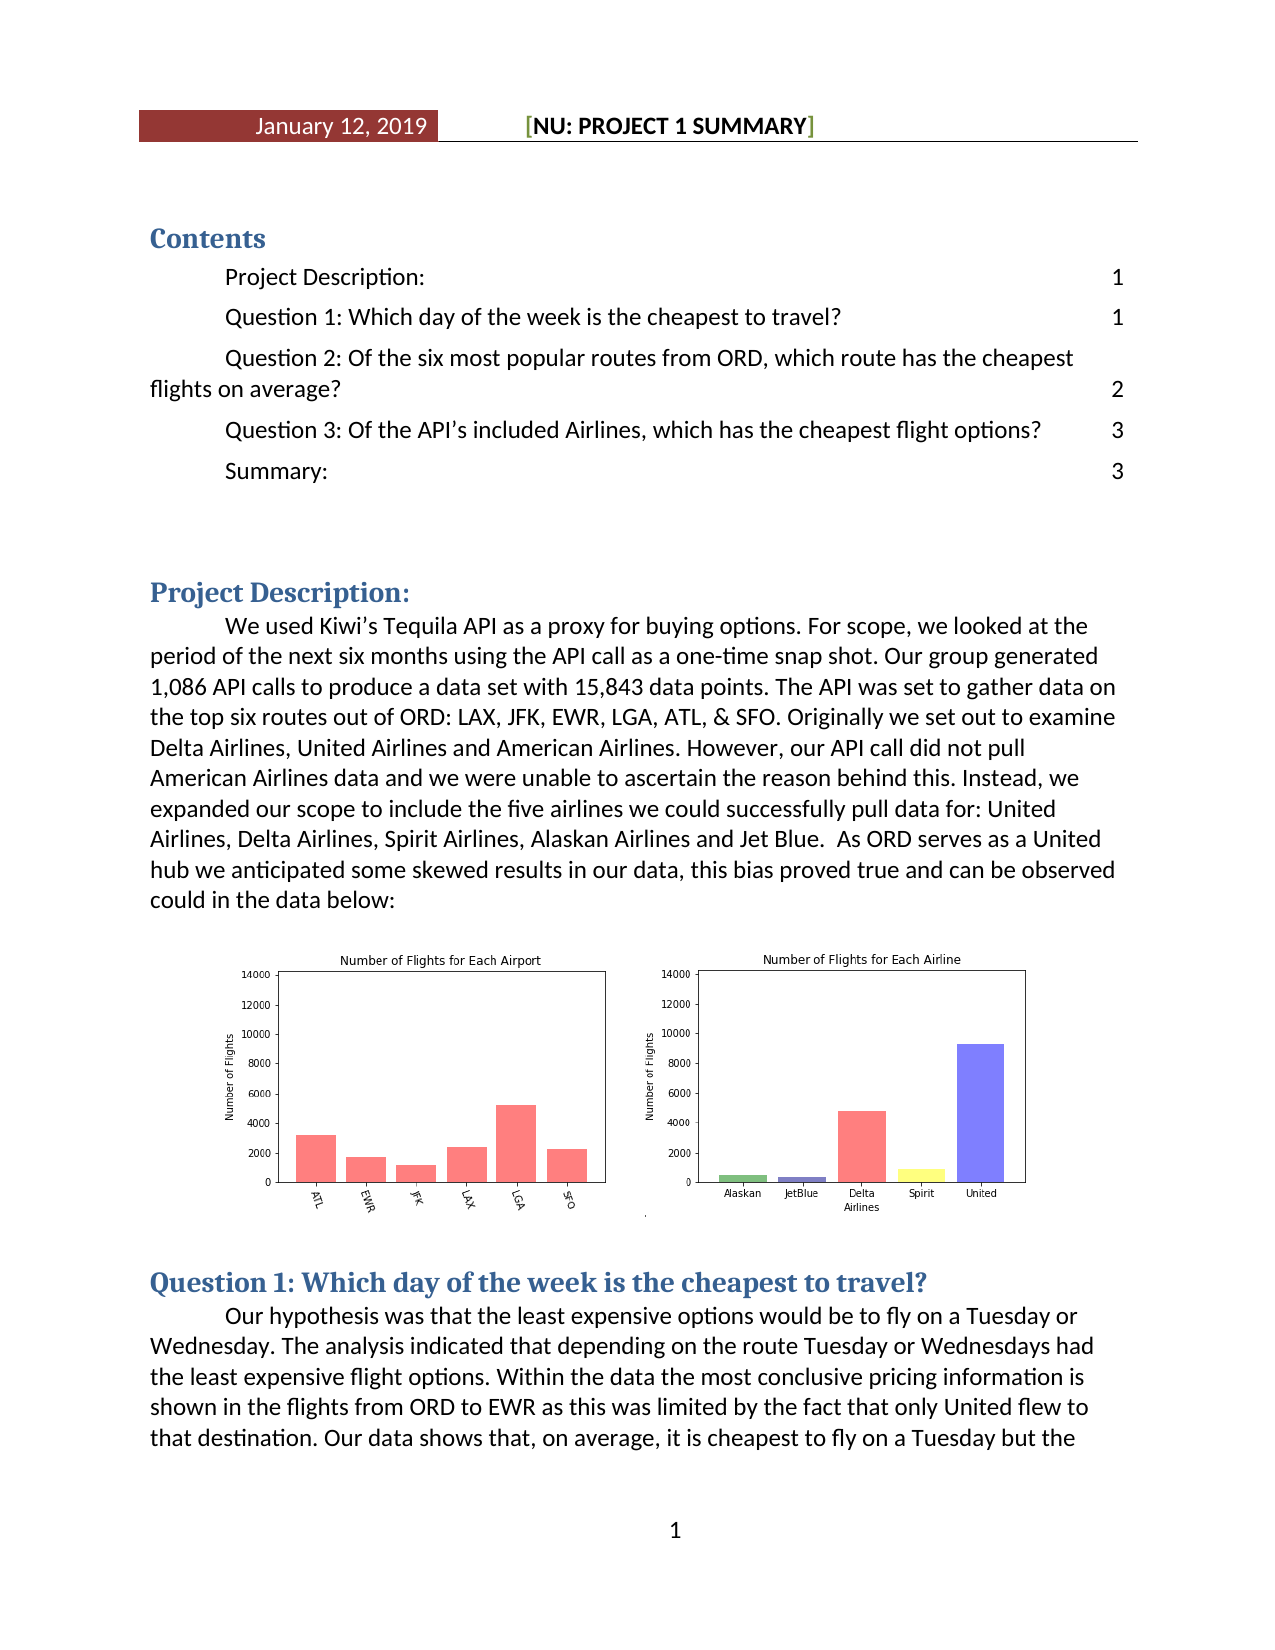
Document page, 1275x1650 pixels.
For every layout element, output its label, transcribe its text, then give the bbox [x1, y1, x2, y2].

subtitle Project Description: [150, 576, 1125, 610]
text Contents [150, 222, 1125, 256]
picture [225, 936, 1067, 1217]
text We used Kiwi’s Tequila API as a proxy for buying options. For scope, we looked at the period of the next six months using the API call as a one-time snap shot. Our group generated 1,086 API calls to produce a data set with 15,843 data points. The API was set to gather data on the top six routes out of ORD: LAX, JFK, EWR, LGA, ATL, & SFO. Originally we set out to examine Delta Airlines, United Airlines and American Airlines. However, our API call did not pull American Airlines data and we were unable to ascertain the reason behind this. Instead, we expanded our scope to include the five airlines we could successfully pull data for: United Airlines, Delta Airlines, Spirit Airlines, Alaskan Airlines and Jet Blue. As ORD serves as a United hub we anticipated some skewed results in our data, this bias proved true and can be observed could in the data below: [150, 610, 1125, 915]
subtitle Question 1: Which day of the week is the cheapest to travel? [150, 1266, 1125, 1300]
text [150, 1300, 1125, 1453]
